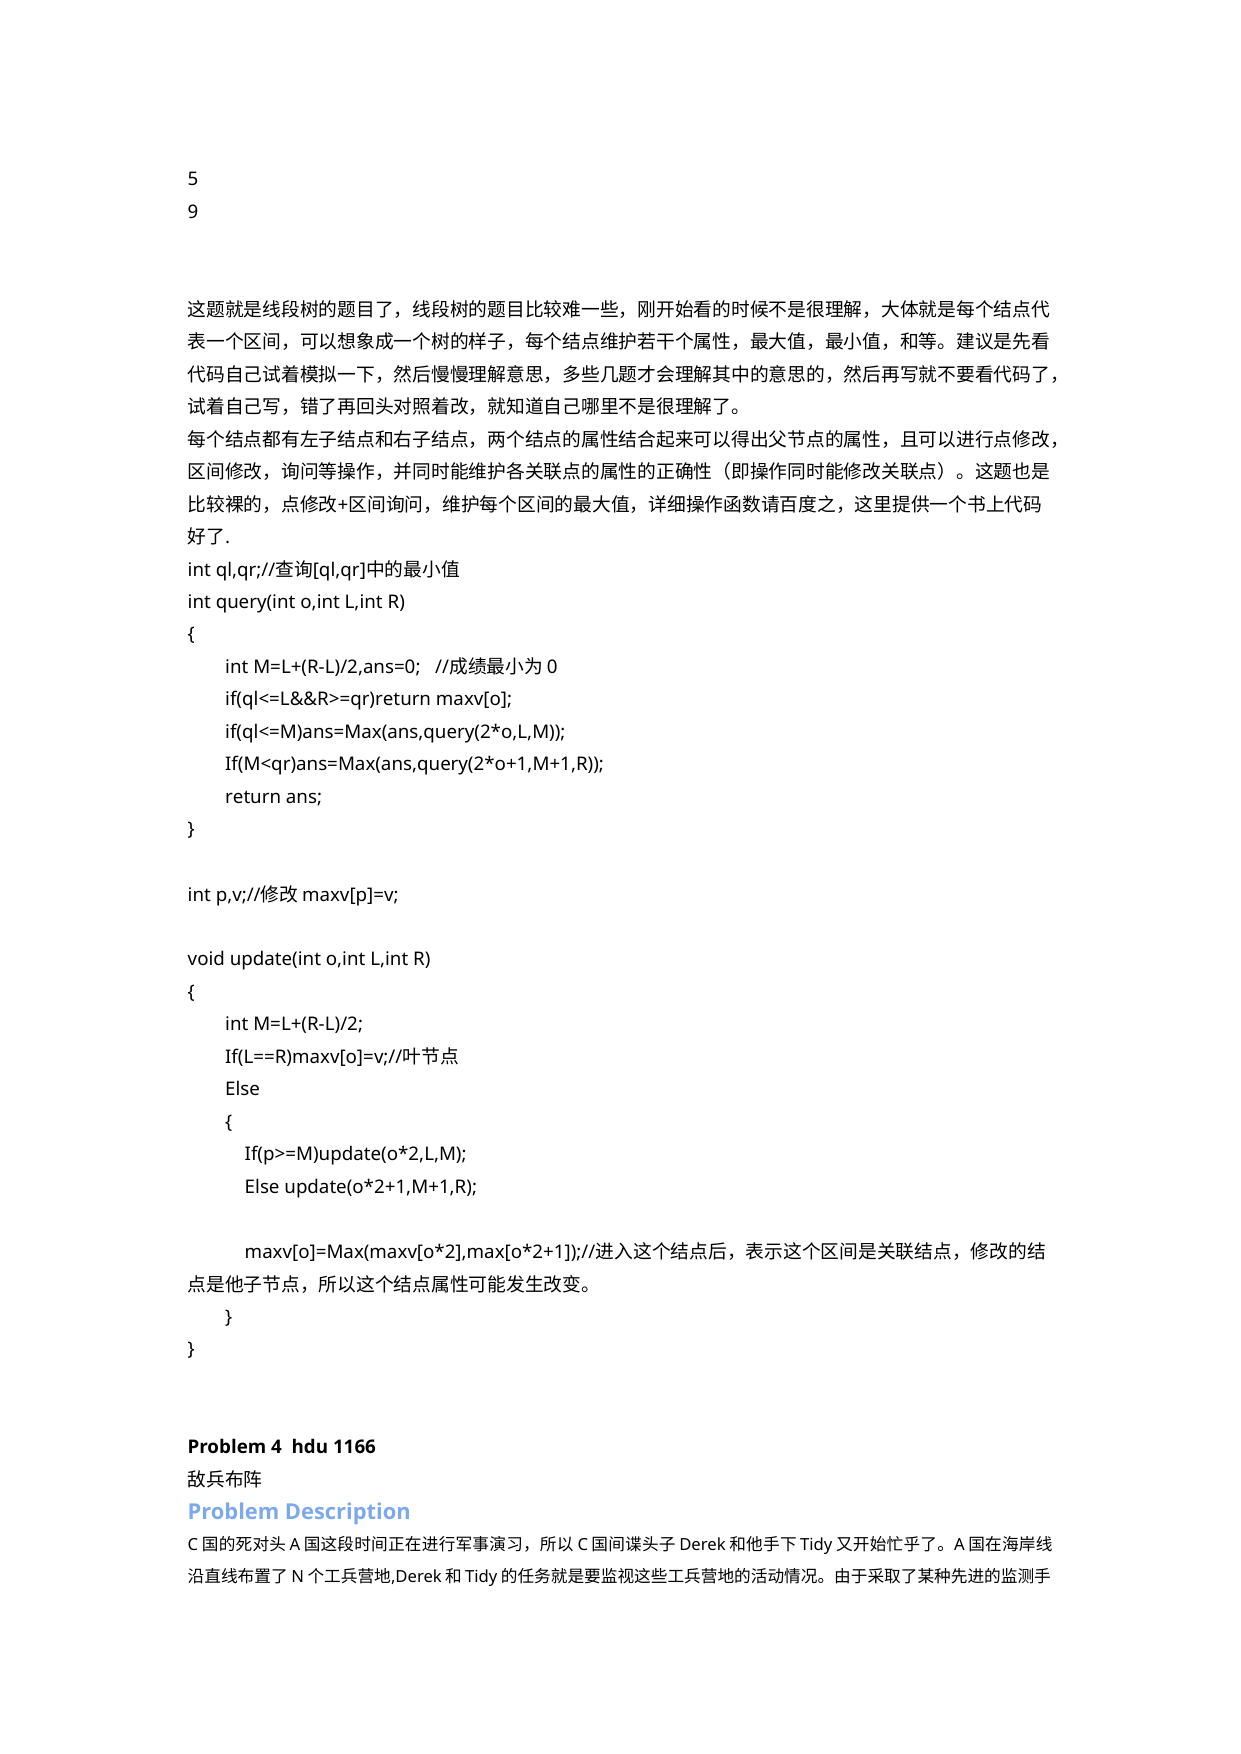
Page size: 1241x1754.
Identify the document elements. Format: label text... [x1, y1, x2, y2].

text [187, 1527, 1053, 1592]
text { [187, 974, 1053, 1007]
text int M=L+(R-L)/2; [187, 1007, 1053, 1039]
text int p,v;//修改maxv[p]=v; [187, 877, 1053, 909]
text 这题就是线段树的题目了，线段树的题目比较难一些，刚开始看的时候不是很理解，大体就是每个结点代表一个区间，可以想象成一个树的样子，每个结点维护若干个属性，最大值，最小值，和等。建议是先看代码自己试着模拟一下，然后慢慢理解意思，多些几题才会理解其中的意思的，然后再写就不要看代码了，试着自己写，错了再回头对照着改，就知道自己哪里不是很理解了。 [187, 292, 1053, 422]
text If(M<qr)ans=Max(ans,query(2*o+1,M+1,R)); [187, 747, 1053, 779]
text int M=L+(R-L)/2,ans=0; //成绩最小为0 [187, 649, 1053, 682]
text 敌兵布阵 [187, 1462, 1053, 1494]
text Problem Description [187, 1494, 1053, 1527]
text If(L==R)maxv[o]=v;//叶节点 [187, 1039, 1053, 1072]
text Else [187, 1072, 1053, 1104]
text 每个结点都有左子结点和右子结点，两个结点的属性结合起来可以得出父节点的属性，且可以进行点修改，区间修改，询问等操作，并同时能维护各关联点的属性的正确性（即操作同时能修改关联点）。这题也是比较裸的，点修改+区间询问，维护每个区间的最大值，详细操作函数请百度之，这里提供一个书上代码好了. [187, 422, 1053, 552]
text int query(int o,int L,int R) [187, 584, 1053, 617]
text if(ql<=M)ans=Max(ans,query(2*o,L,M)); [187, 714, 1053, 747]
text Else update(o*2+1,M+1,R); [187, 1169, 1053, 1202]
text maxv[o]=Max(maxv[o*2],max[o*2+1]);//进入这个结点后，表示这个区间是关联结点，修改的结点是他子节点，所以这个结点属性可能发生改变。 [187, 1234, 1053, 1299]
text int ql,qr;//查询[ql,qr]中的最小值 [187, 552, 1053, 584]
text { [187, 1104, 1053, 1137]
text return ans; [187, 779, 1053, 812]
text 5 [187, 162, 1053, 194]
text 9 [187, 194, 1053, 227]
text if(ql<=L&&R>=qr)return maxv[o]; [187, 682, 1053, 714]
text } [187, 812, 1053, 844]
text } [187, 1299, 1053, 1332]
text If(p>=M)update(o*2,L,M); [187, 1137, 1053, 1169]
text } [187, 1332, 1053, 1364]
text void update(int o,int L,int R) [187, 942, 1053, 974]
text Problem 4 hdu 1166 [187, 1429, 1053, 1462]
text { [187, 617, 1053, 649]
